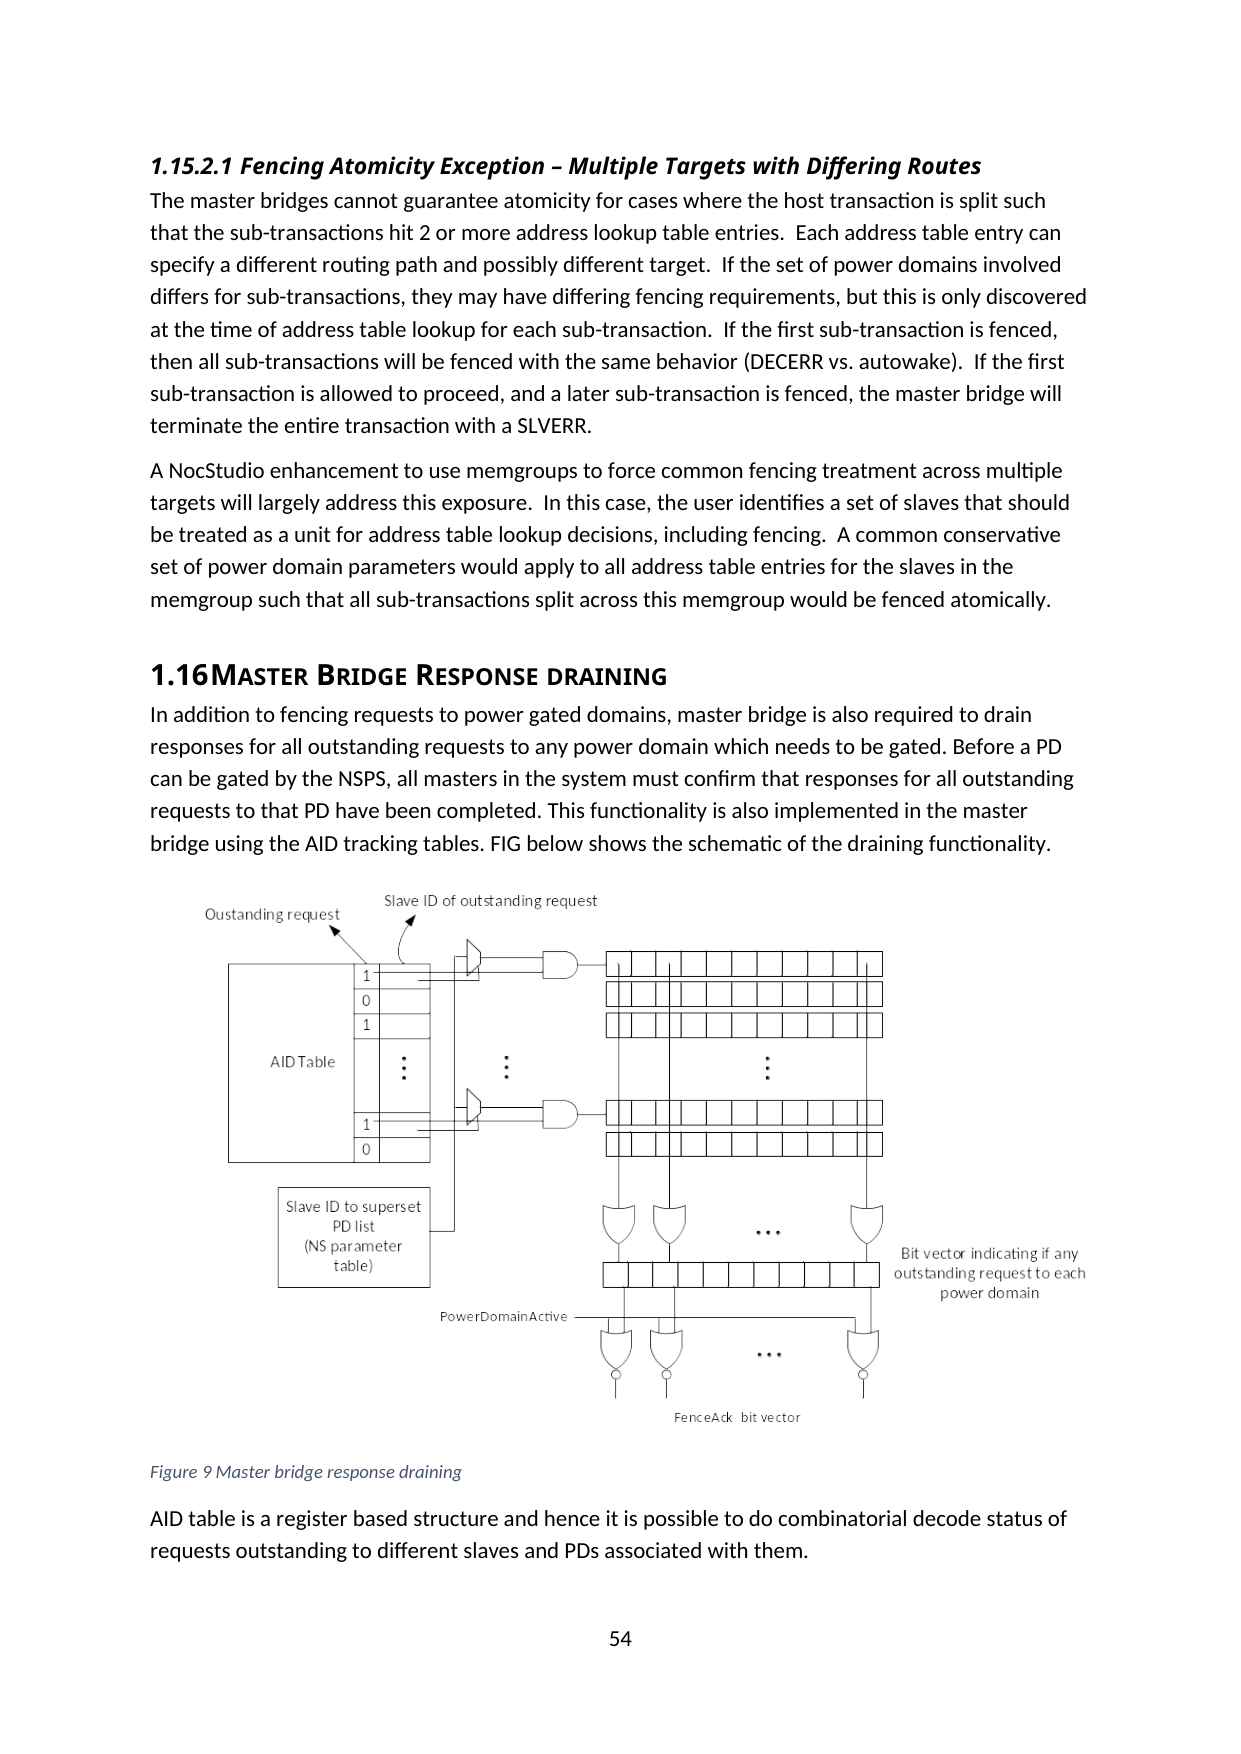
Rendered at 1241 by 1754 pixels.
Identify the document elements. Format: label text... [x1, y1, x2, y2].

text In addition to fencing requests to power gated domains, master bridge is also required to drain responses for all outstanding requests to any power domain which needs to be gated. Before a PD can be gated by the NSPS, all masters in the system must confirm that responses for all outstanding requests to that PD have been completed. This functionality is also implemented in the master bridge using the AID tracking tables. FIG below shows the schematic of the draining functionality. [150, 700, 1090, 857]
text AID table is a register based structure and hence it is possible to do combinatorial decode status of requests outstanding to different slaves and PDs associated with them. [150, 1504, 1090, 1564]
text The master bridges cannot guarantee atomicity for cases where the host transaction is split such that the sub-transactions hit 2 or more address lookup table entries. Each address table entry can specify a different routing path and possibly different target. If the set of power domains involved differs for sub-transactions, they may have differing fencing requirements, but this is only discovered at the time of address table lookup for each sub-transaction. If the first sub-transaction is fenced, then all sub-transactions will be fenced with the same behavior (DECERR vs. autowake). If the first sub-transaction is allowed to proceed, and a later sub-transaction is fenced, the master bridge will terminate the entire transaction with a SLVERR. [150, 186, 1090, 439]
text Figure 9 Master bridge response draining [150, 1460, 1090, 1483]
text A NocStudio enhancement to use memgroups to force common fencing treatment across multiple targets will largely address this exposure. In this case, the user identifies a set of slaves that should be treated as a unit for address table lookup decisions, including fencing. A common conservative set of power domain parameters would apply to all address table entries for the slaves in the memgroup such that all sub-transactions split across this memgroup would be fenced atomically. [150, 456, 1090, 613]
subtitle Master Bridge Response draining [150, 654, 1090, 694]
subtitle Fencing Atomicity Exception – Multiple Targets with Differing Routes [150, 150, 1090, 181]
